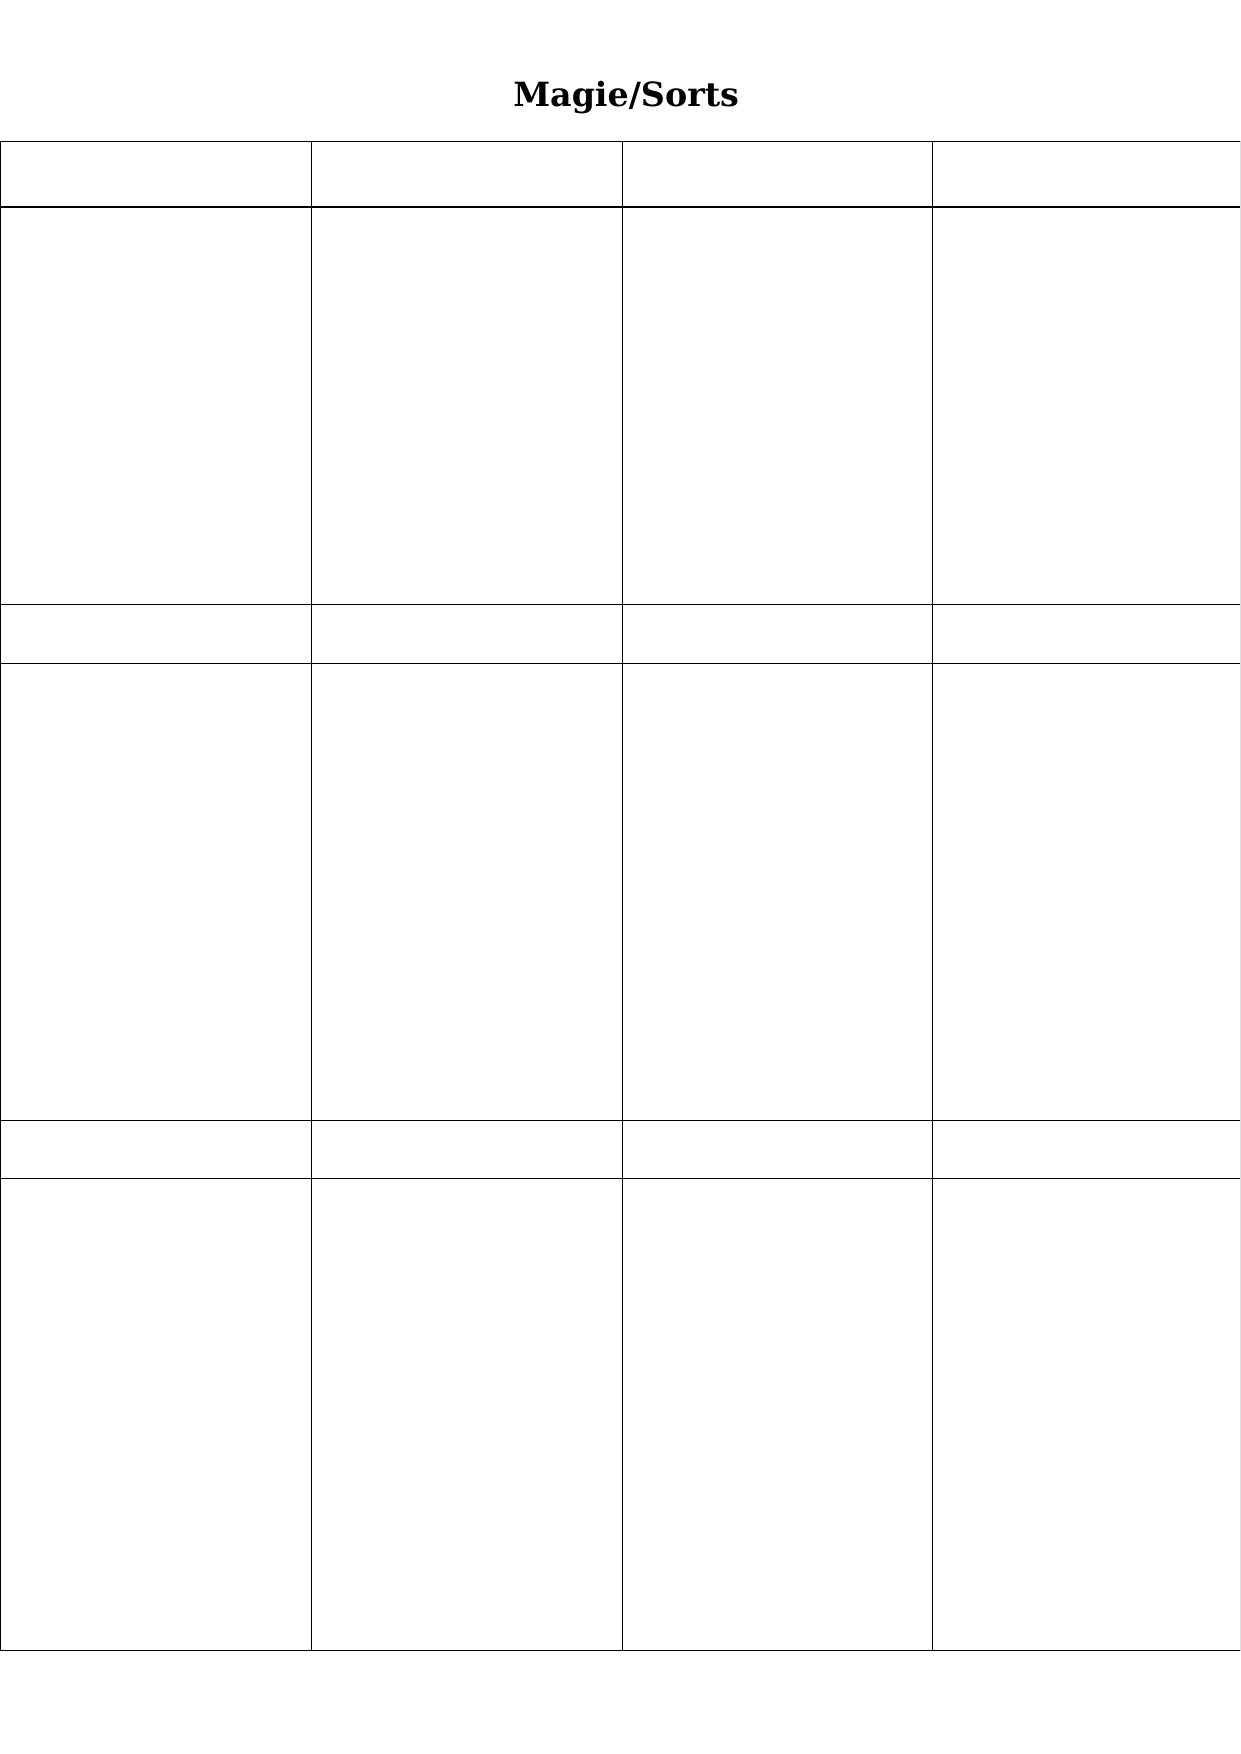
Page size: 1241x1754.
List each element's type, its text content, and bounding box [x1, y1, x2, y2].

table_header [312, 142, 622, 206]
table_cell [623, 1179, 932, 1650]
table_cell [1, 1179, 311, 1650]
table_cell [623, 208, 932, 604]
table_cell [933, 664, 1240, 1119]
table_cell [623, 605, 932, 662]
table_cell [1, 664, 311, 1119]
table_cell [623, 1121, 932, 1178]
table_header [623, 142, 932, 206]
table_cell [312, 1121, 622, 1178]
table_cell [933, 1179, 1240, 1650]
table_cell [312, 1179, 622, 1650]
text Magie/Sorts [12, 75, 1240, 114]
table_cell [933, 1121, 1240, 1178]
table_cell [933, 208, 1240, 604]
table_cell [623, 664, 932, 1119]
table_cell [1, 208, 311, 604]
table_cell [933, 605, 1240, 662]
table_cell [1, 1121, 311, 1178]
table_cell [312, 208, 622, 604]
table_header [933, 142, 1240, 206]
table_cell [1, 605, 311, 662]
table_cell [312, 664, 622, 1119]
table_cell [312, 605, 622, 662]
table_header [1, 142, 311, 206]
